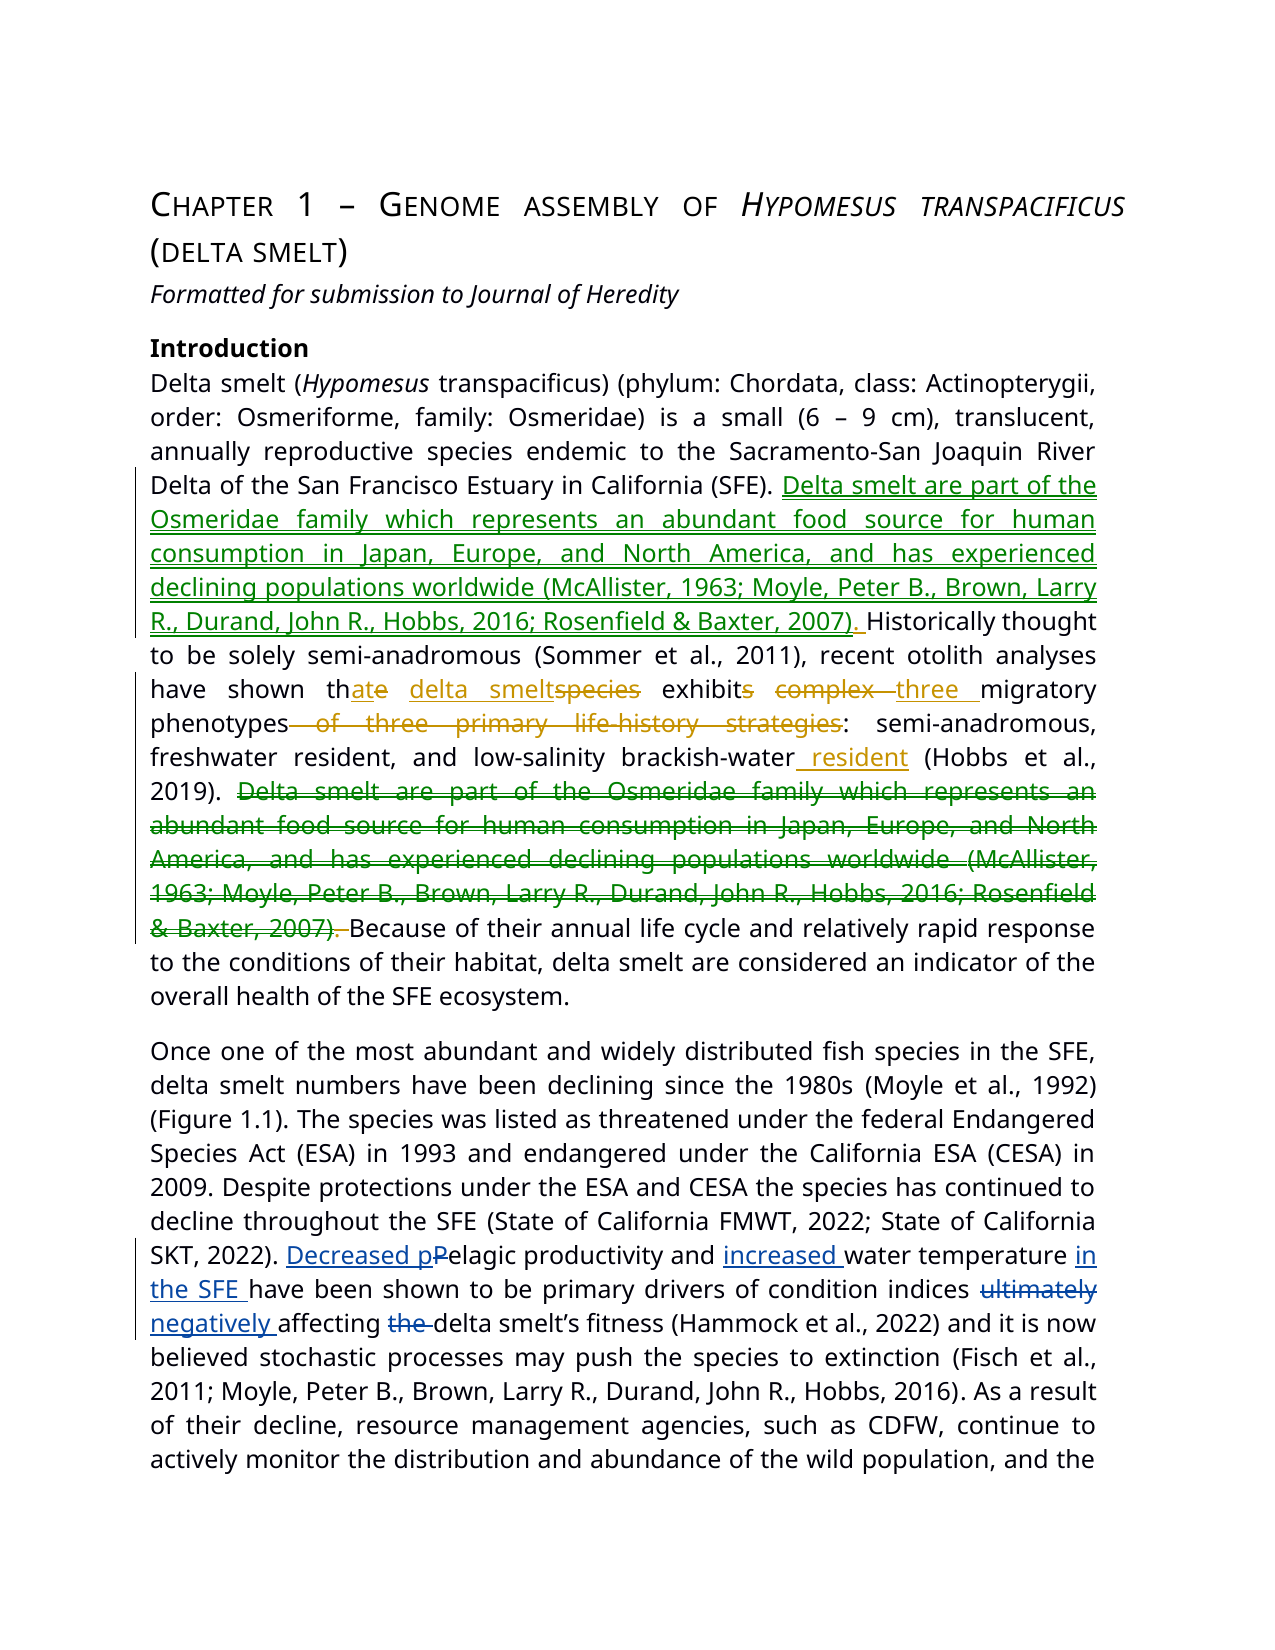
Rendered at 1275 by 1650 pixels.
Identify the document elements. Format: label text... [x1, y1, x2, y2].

text Introduction [150, 331, 1125, 365]
text Delta smelt (Hypomesus transpacificus) (phylum: Chordata, class: Actinopterygii, order: Osmeriforme, family: Osmeridae) is a small (6 – 9 cm), translucent, annually reproductive species endemic to the Sacramento-San Joaquin River Delta of the San Francisco Estuary in California (SFE). Historically thought to be solely semi-anadromous (Sommer et al., 2011), recent otolith analyses have shown th exhibit migratory phenotypes: semi-anadromous, freshwater resident, and low-salinity brackish-water (Hobbs et al., 2019). Because of their annual life cycle and relatively rapid response to the conditions of their habitat, delta smelt are considered an indicator of the overall health of the SFE ecosystem. [150, 865, 1097, 1012]
text Delta smelt (Hypomesus transpacificus) (phylum: Chordata, class: Actinopterygii, order: Osmeriforme, family: Osmeridae) is a small (6 – 9 cm), translucent, annually reproductive species endemic to the Sacramento-San Joaquin River Delta of the San Francisco Estuary in California (SFE). Historically thought to be solely semi-anadromous (Sommer et al., 2011), recent otolith analyses have shown th exhibit migratory phenotypes: semi-anadromous, freshwater resident, and low-salinity brackish-water (Hobbs et al., 2019). Because of their annual life cycle and relatively rapid response to the conditions of their habitat, delta smelt are considered an indicator of the overall health of the SFE ecosystem. [150, 603, 1097, 826]
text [150, 1033, 1097, 1476]
text Delta smelt (Hypomesus transpacificus) (phylum: Chordata, class: Actinopterygii, order: Osmeriforme, family: Osmeridae) is a small (6 – 9 cm), translucent, annually reproductive species endemic to the Sacramento-San Joaquin River Delta of the San Francisco Estuary in California (SFE). Historically thought to be solely semi-anadromous (Sommer et al., 2011), recent otolith analyses have shown th exhibit migratory phenotypes: semi-anadromous, freshwater resident, and low-salinity brackish-water (Hobbs et al., 2019). Because of their annual life cycle and relatively rapid response to the conditions of their habitat, delta smelt are considered an indicator of the overall health of the SFE ecosystem. [150, 365, 1097, 564]
subtitle Chapter 1 – Genome assembly of Hypomesus transpacificus (delta smelt) [150, 181, 1125, 272]
text Formatted for submission to Journal of Heredity [150, 276, 1097, 310]
